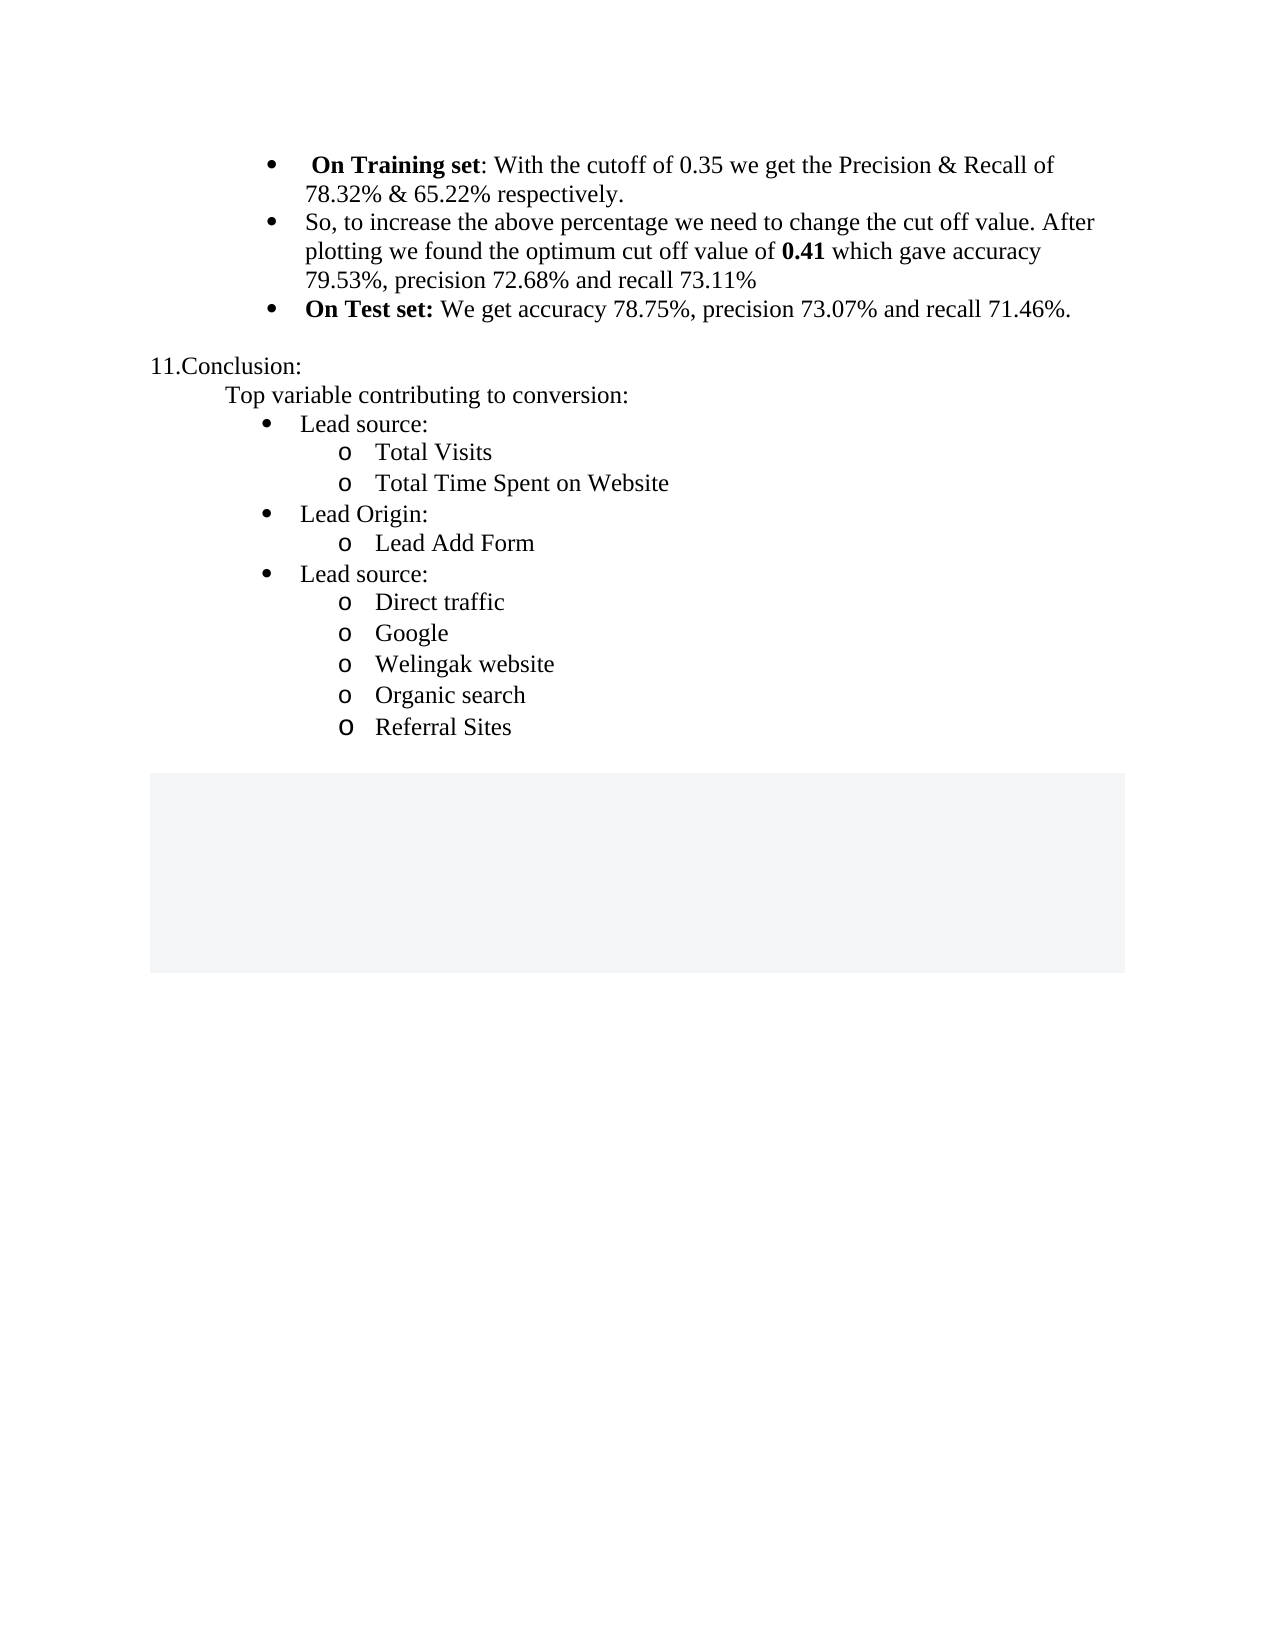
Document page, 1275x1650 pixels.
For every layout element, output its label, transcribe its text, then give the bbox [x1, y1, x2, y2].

list Direct traffic [337, 587, 1125, 618]
text Top variable contributing to conversion: [150, 380, 1125, 409]
list Lead source: [262, 409, 1125, 437]
list Lead source: [262, 559, 1125, 587]
list Google [337, 618, 1125, 649]
list Lead Origin: [262, 499, 1125, 528]
list On Test set: We get accuracy 78.75%, precision 73.07% and recall 71.46%. [267, 294, 1125, 322]
list Welingak website [337, 649, 1125, 680]
list So, to increase the above percentage we need to change the cut off value. After plotting we found the optimum cut off value of 0.41 which gave accuracy 79.53%, precision 72.68% and recall 73.11% [267, 207, 1125, 294]
list Total Time Spent on Website [337, 468, 1125, 499]
list Total Visits [337, 437, 1125, 468]
list Referral Sites [337, 711, 1125, 744]
list Organic search [337, 680, 1125, 711]
list Lead Add Form [337, 528, 1125, 559]
list On Training set: With the cutoff of 0.35 we get the Precision & Recall of 78.32% & 65.22% respectively. [267, 150, 1125, 207]
text 11.Conclusion: [150, 351, 1125, 380]
